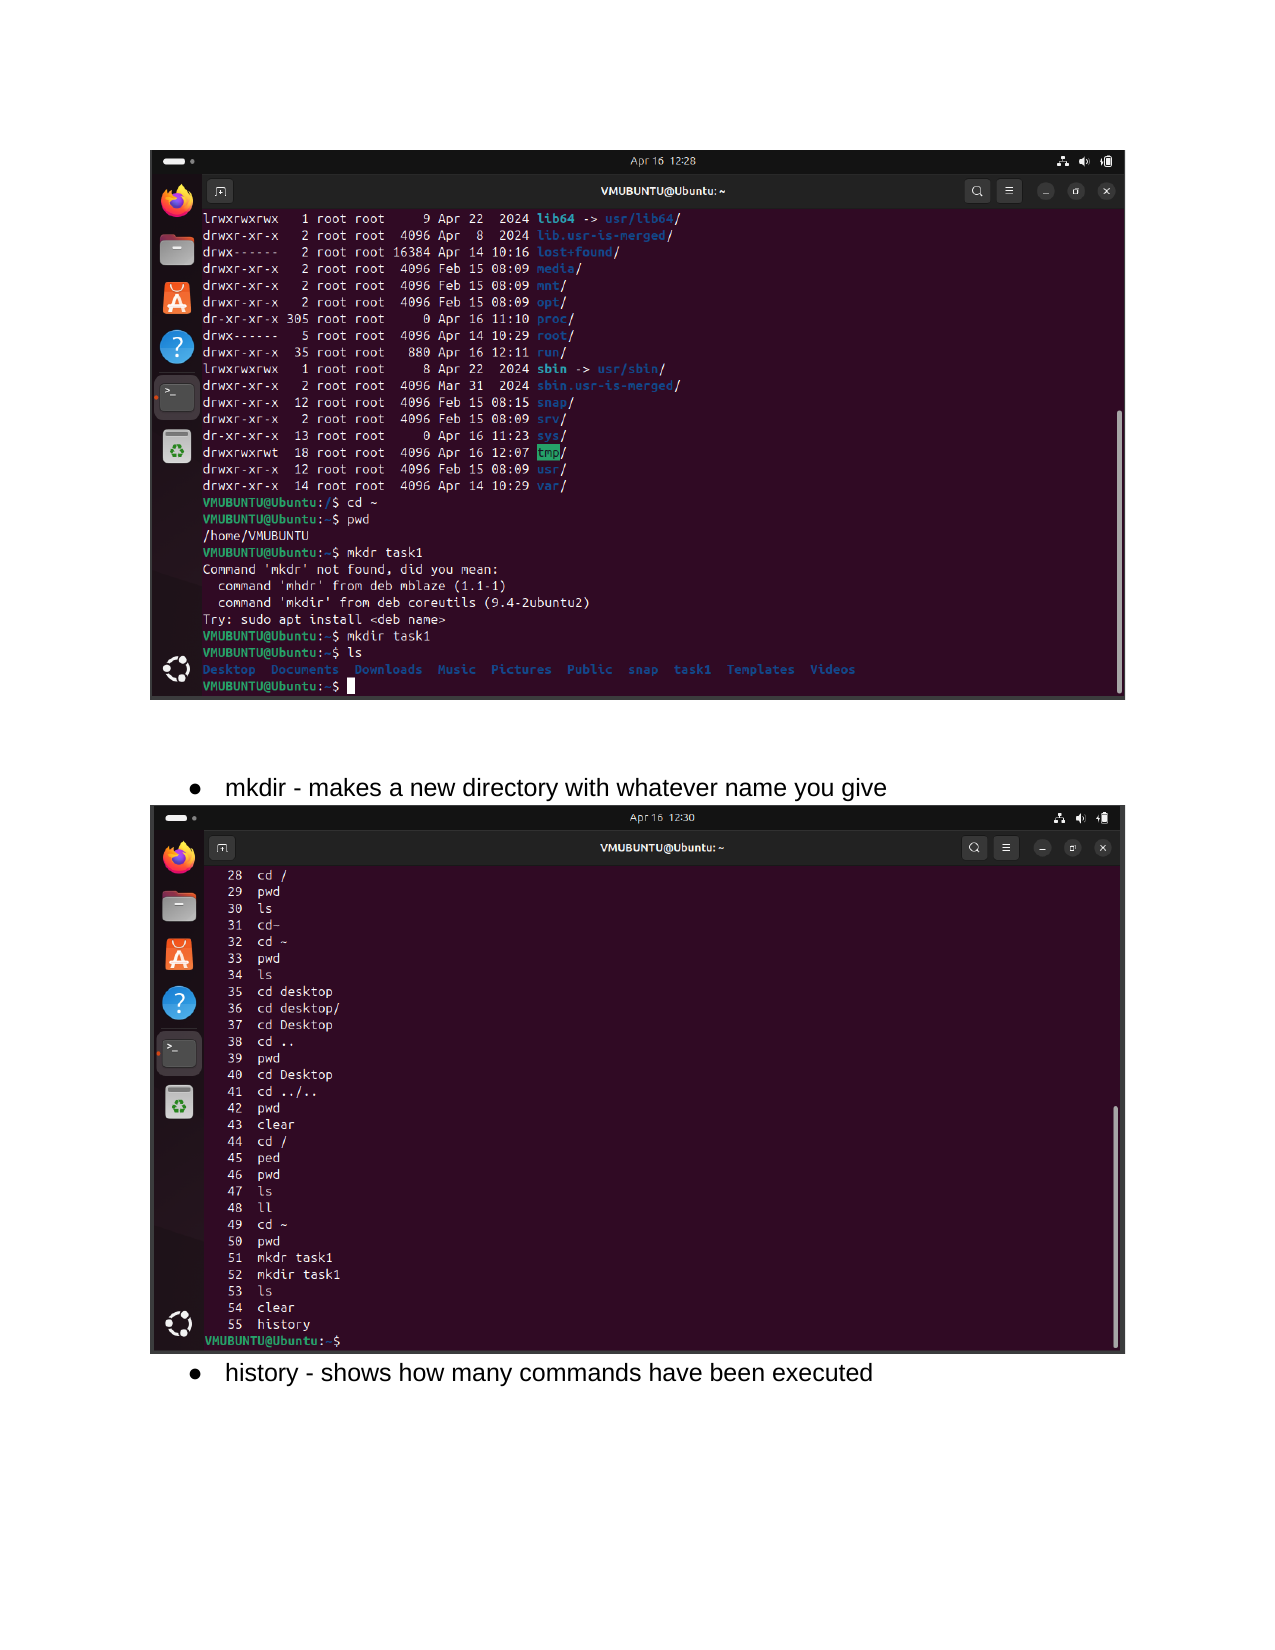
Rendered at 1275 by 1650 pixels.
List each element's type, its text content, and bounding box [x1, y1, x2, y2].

picture [150, 805, 1125, 1354]
picture [150, 150, 1125, 700]
list mkdir - makes a new directory with whatever name you give [187, 773, 1125, 801]
list history - shows how many commands have been executed [187, 1357, 1125, 1386]
